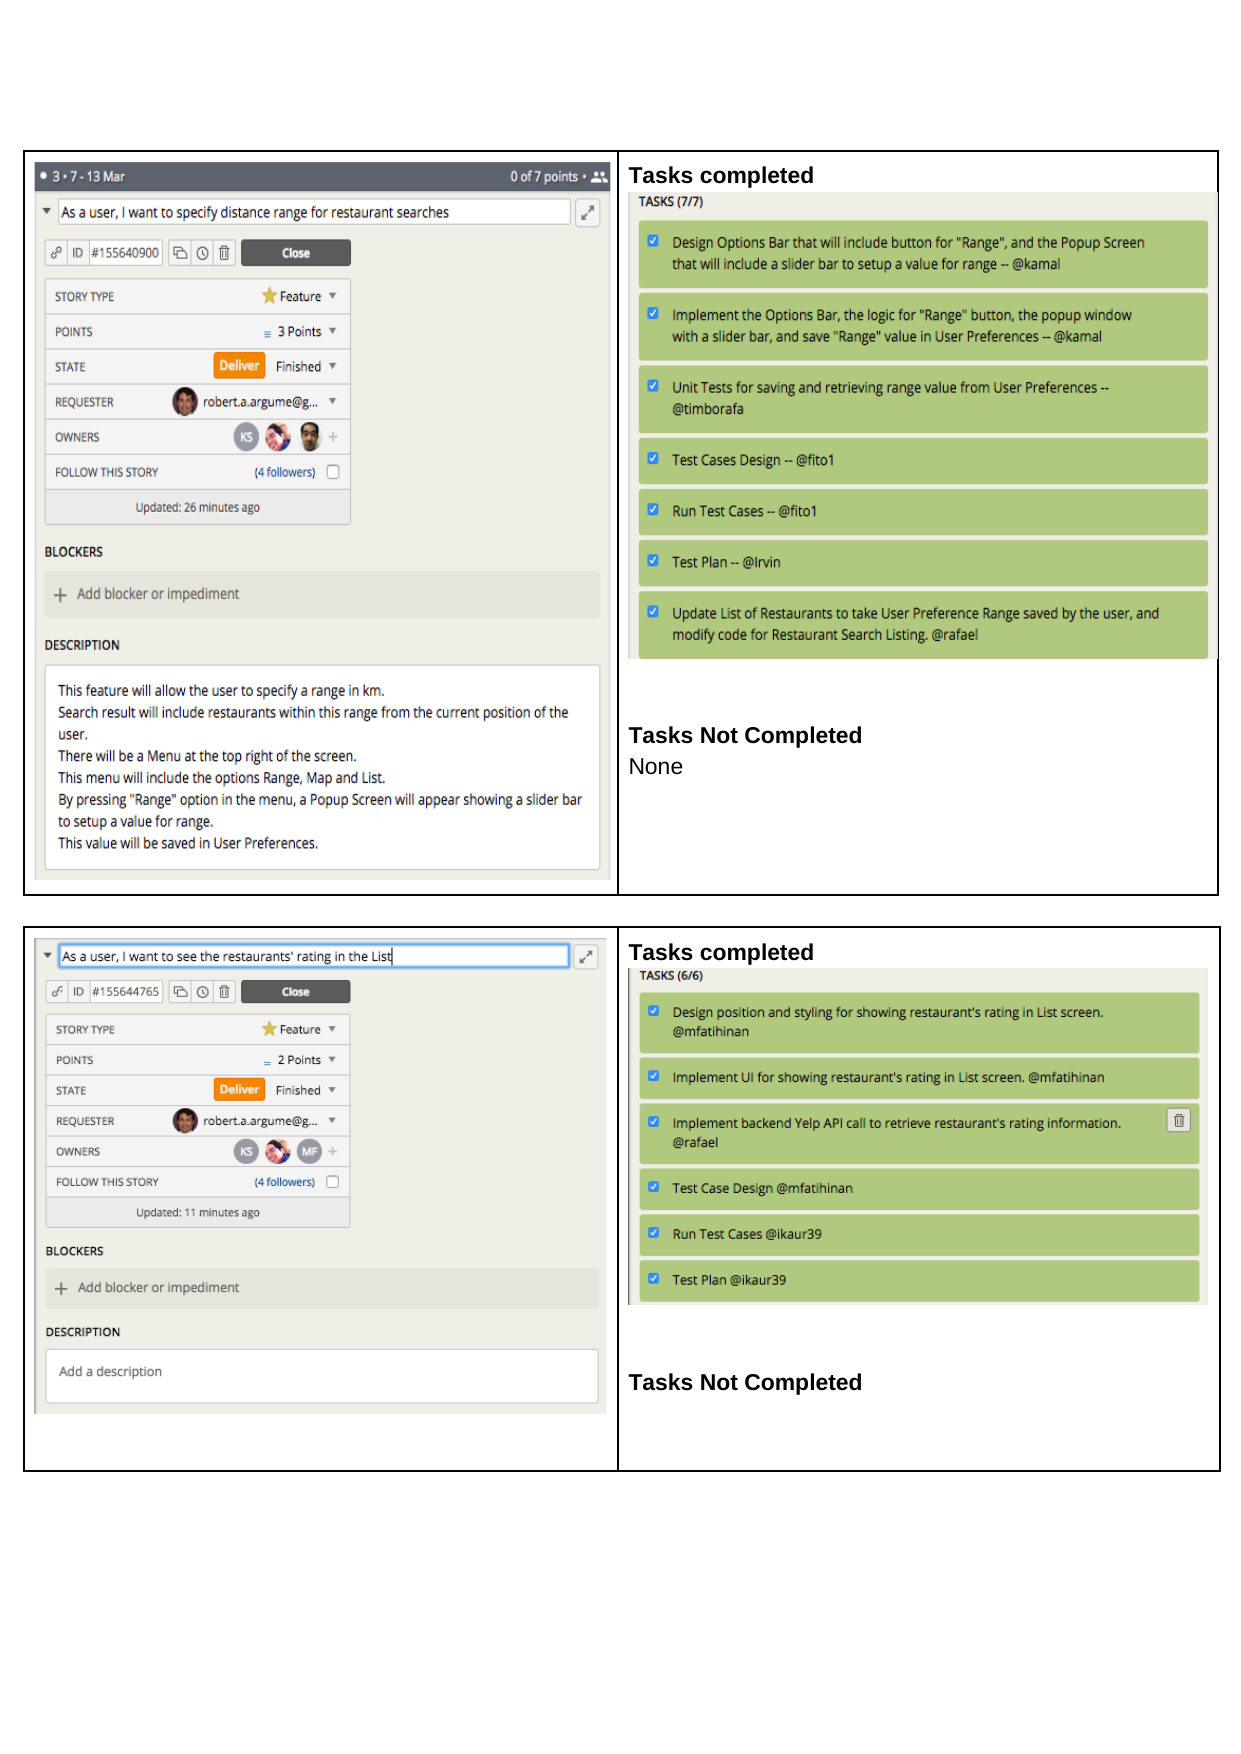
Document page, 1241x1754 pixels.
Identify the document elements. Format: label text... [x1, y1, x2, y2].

table_header Tasks completed Tasks Not Completed None [619, 152, 1217, 894]
table_header Tasks completed Tasks Not Completed [619, 928, 1219, 1470]
table_header [25, 928, 617, 1470]
table_header [25, 152, 617, 894]
picture [34, 938, 607, 1414]
picture [628, 192, 1218, 659]
picture [34, 162, 611, 880]
picture [628, 968, 1208, 1305]
